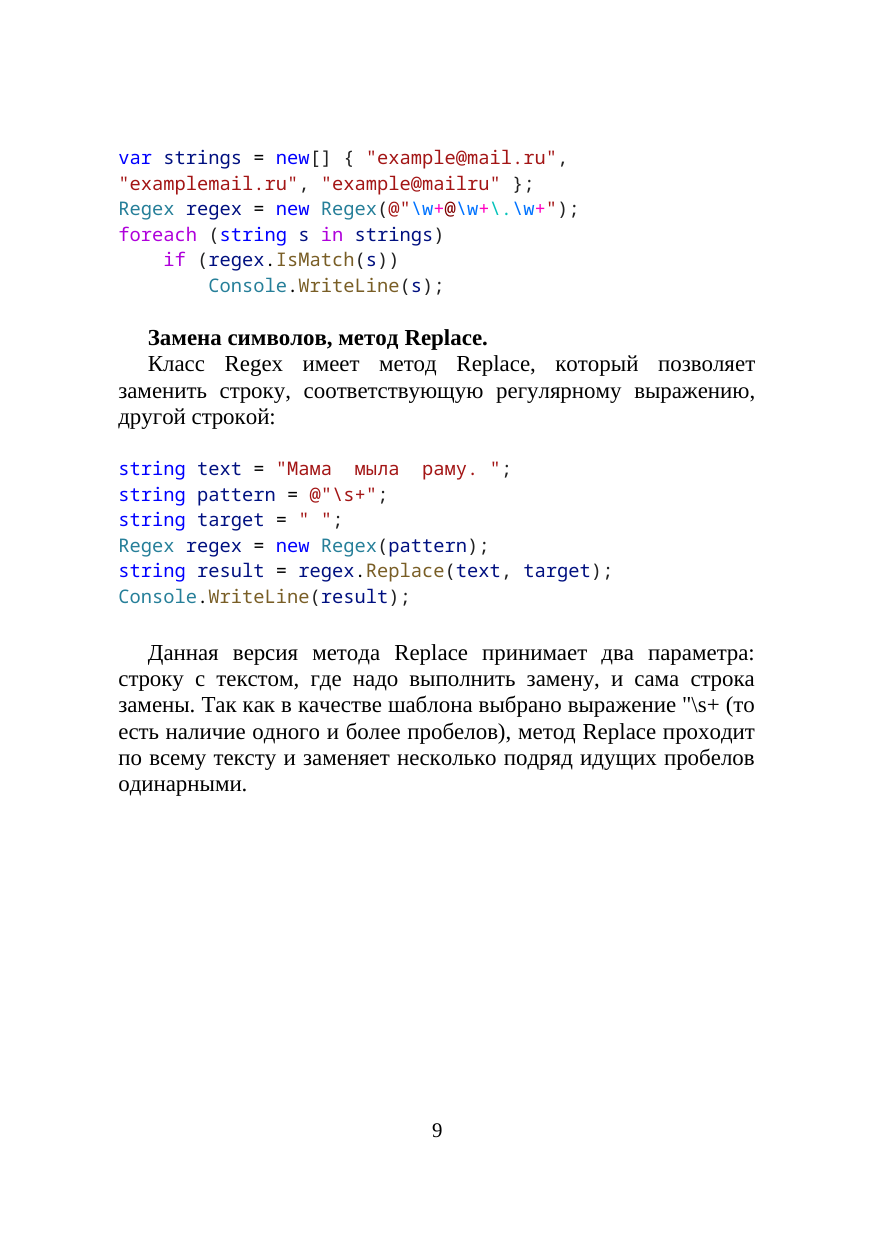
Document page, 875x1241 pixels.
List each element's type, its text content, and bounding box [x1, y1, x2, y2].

text Regex regex = new Regex(pattern); [118, 532, 756, 558]
text string target = " "; [118, 507, 756, 532]
text foreach (string s in strings) [118, 221, 756, 247]
text Console.WriteLine(result); [118, 583, 756, 609]
text Данная версия метода Replace принимает два параметра: строку с текстом, где надо выполнить замену, и сама строка замены. Так как в качестве шаблона выбрано выражение "\s+ (то есть наличие одного и более пробелов), метод Replace проходит по всему тексту и заменяет несколько подряд идущих пробелов одинарными. [118, 639, 756, 797]
text Замена символов, метод Replace. [118, 324, 756, 350]
text string pattern = @"\s+"; [118, 481, 756, 507]
text string result = regex.Replace(text, target); [118, 558, 756, 583]
text string text = "Мама мыла раму. "; [118, 456, 756, 481]
text var strings = new[] { "example@mail.ru", "examplemail.ru", "example@mailru" }; [118, 144, 756, 196]
text Класс Regex имеет метод Replace, который позволяет заменить строку, соответствующую регулярному выражению, другой строкой: [118, 350, 756, 429]
text if (regex.IsMatch(s)) [118, 247, 756, 272]
text Regex regex = new Regex(@"\w+@\w+\.\w+"); [118, 196, 756, 221]
text Console.WriteLine(s); [118, 272, 756, 298]
